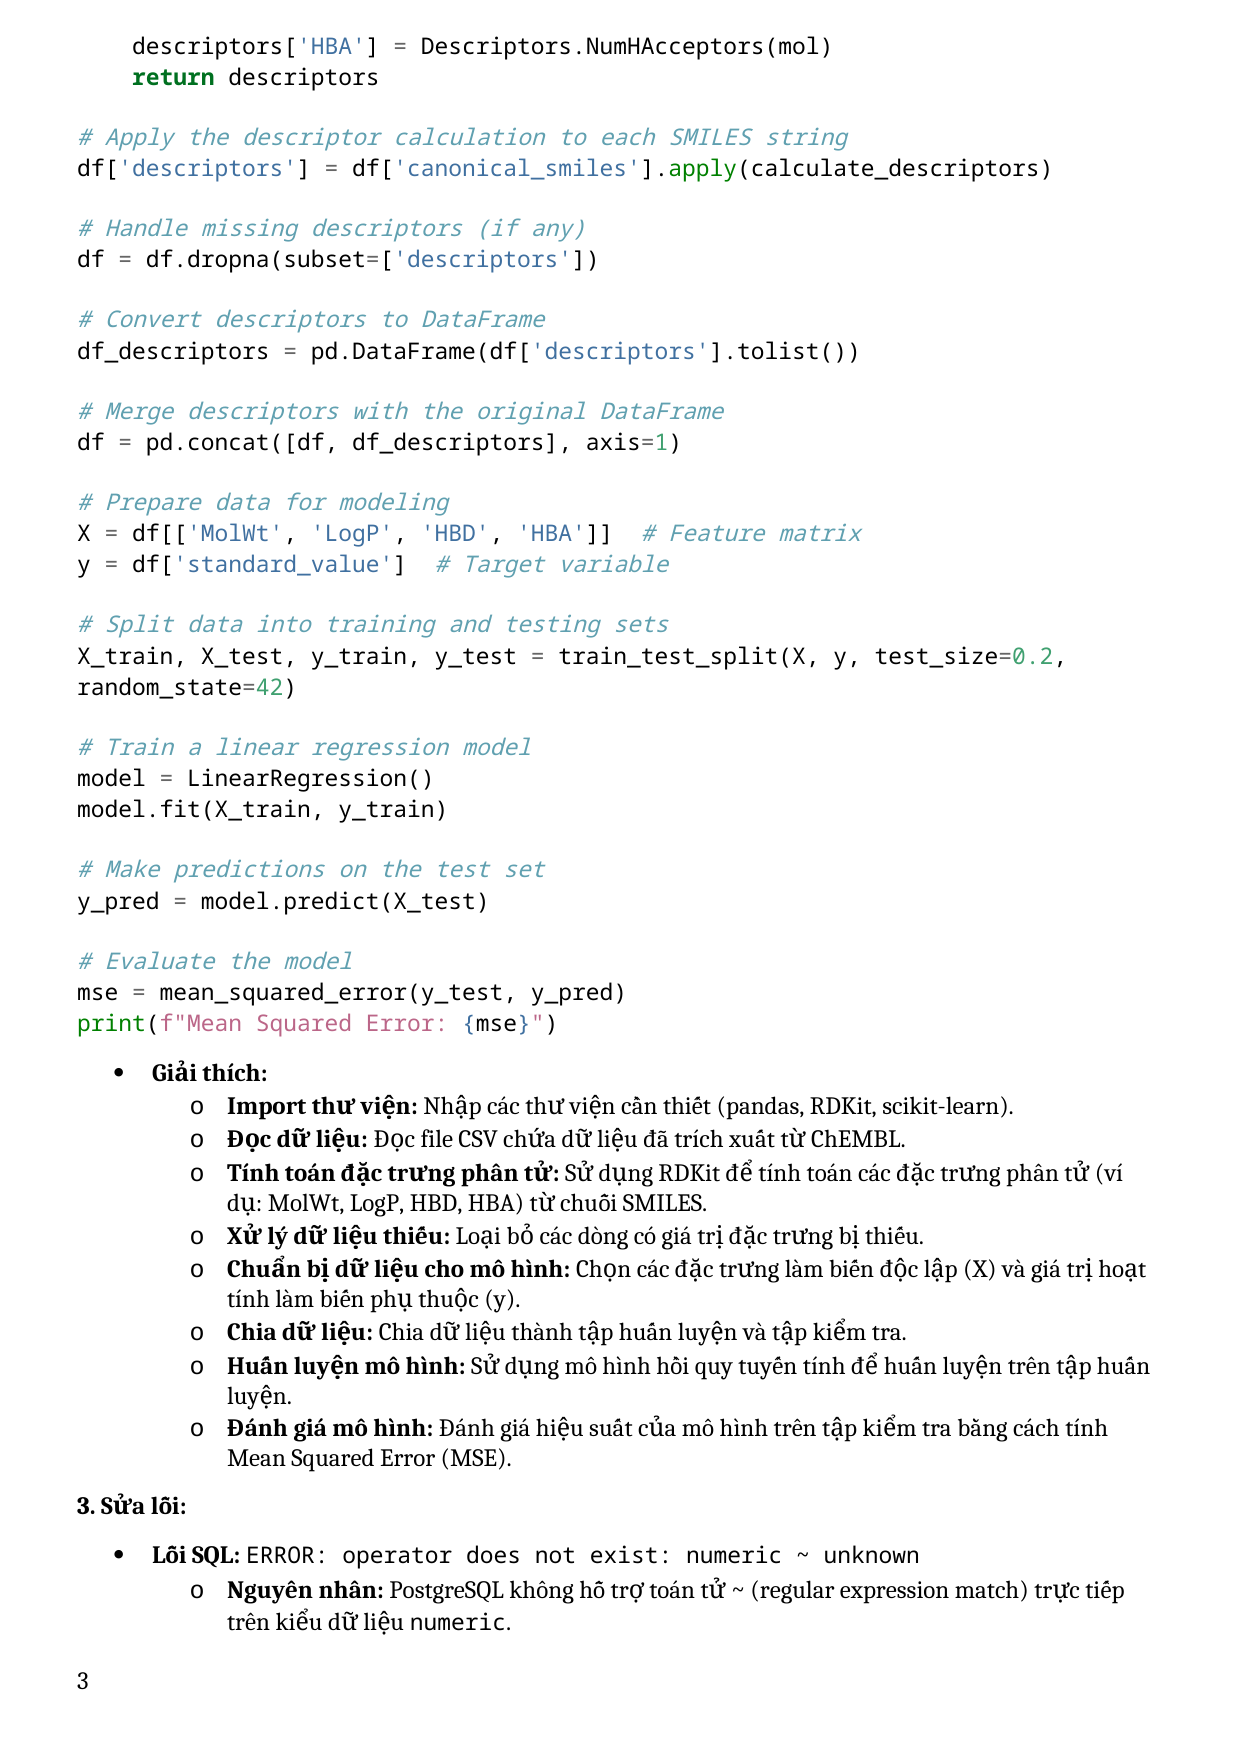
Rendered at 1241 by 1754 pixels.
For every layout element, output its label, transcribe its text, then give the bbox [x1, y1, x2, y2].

list Huấn luyện mô hình: Sử dụng mô hình hồi quy tuyến tính để huấn luyện trên tập huấn luyện. [189, 1352, 1163, 1410]
list Giải thích: [114, 1059, 1163, 1088]
text 3. Sửa lỗi: [77, 1492, 1163, 1520]
list Import thư viện: Nhập các thư viện cần thiết (pandas, RDKit, scikit-learn). [189, 1092, 1163, 1122]
list Nguyên nhân: PostgreSQL không hỗ trợ toán tử ~ (regular expression match) trực tiếp trên kiểu dữ liệu numeric. [189, 1574, 1163, 1637]
list Chuẩn bị dữ liệu cho mô hình: Chọn các đặc trưng làm biến độc lập (X) và giá trị hoạt tính làm biến phụ thuộc (y). [189, 1255, 1163, 1314]
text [77, 29, 1163, 1038]
list Tính toán đặc trưng phân tử: Sử dụng RDKit để tính toán các đặc trưng phân tử (ví dụ: MolWt, LogP, HBD, HBA) từ chuỗi SMILES. [189, 1159, 1163, 1218]
list Đọc dữ liệu: Đọc file CSV chứa dữ liệu đã trích xuất từ ChEMBL. [189, 1125, 1163, 1155]
list Lỗi SQL: ERROR: operator does not exist: numeric ~ unknown [114, 1539, 1163, 1570]
list Chia dữ liệu: Chia dữ liệu thành tập huấn luyện và tập kiểm tra. [189, 1318, 1163, 1348]
list Xử lý dữ liệu thiếu: Loại bỏ các dòng có giá trị đặc trưng bị thiếu. [189, 1222, 1163, 1252]
list Đánh giá mô hình: Đánh giá hiệu suất của mô hình trên tập kiểm tra bằng cách tính Mean Squared Error (MSE). [189, 1414, 1163, 1473]
